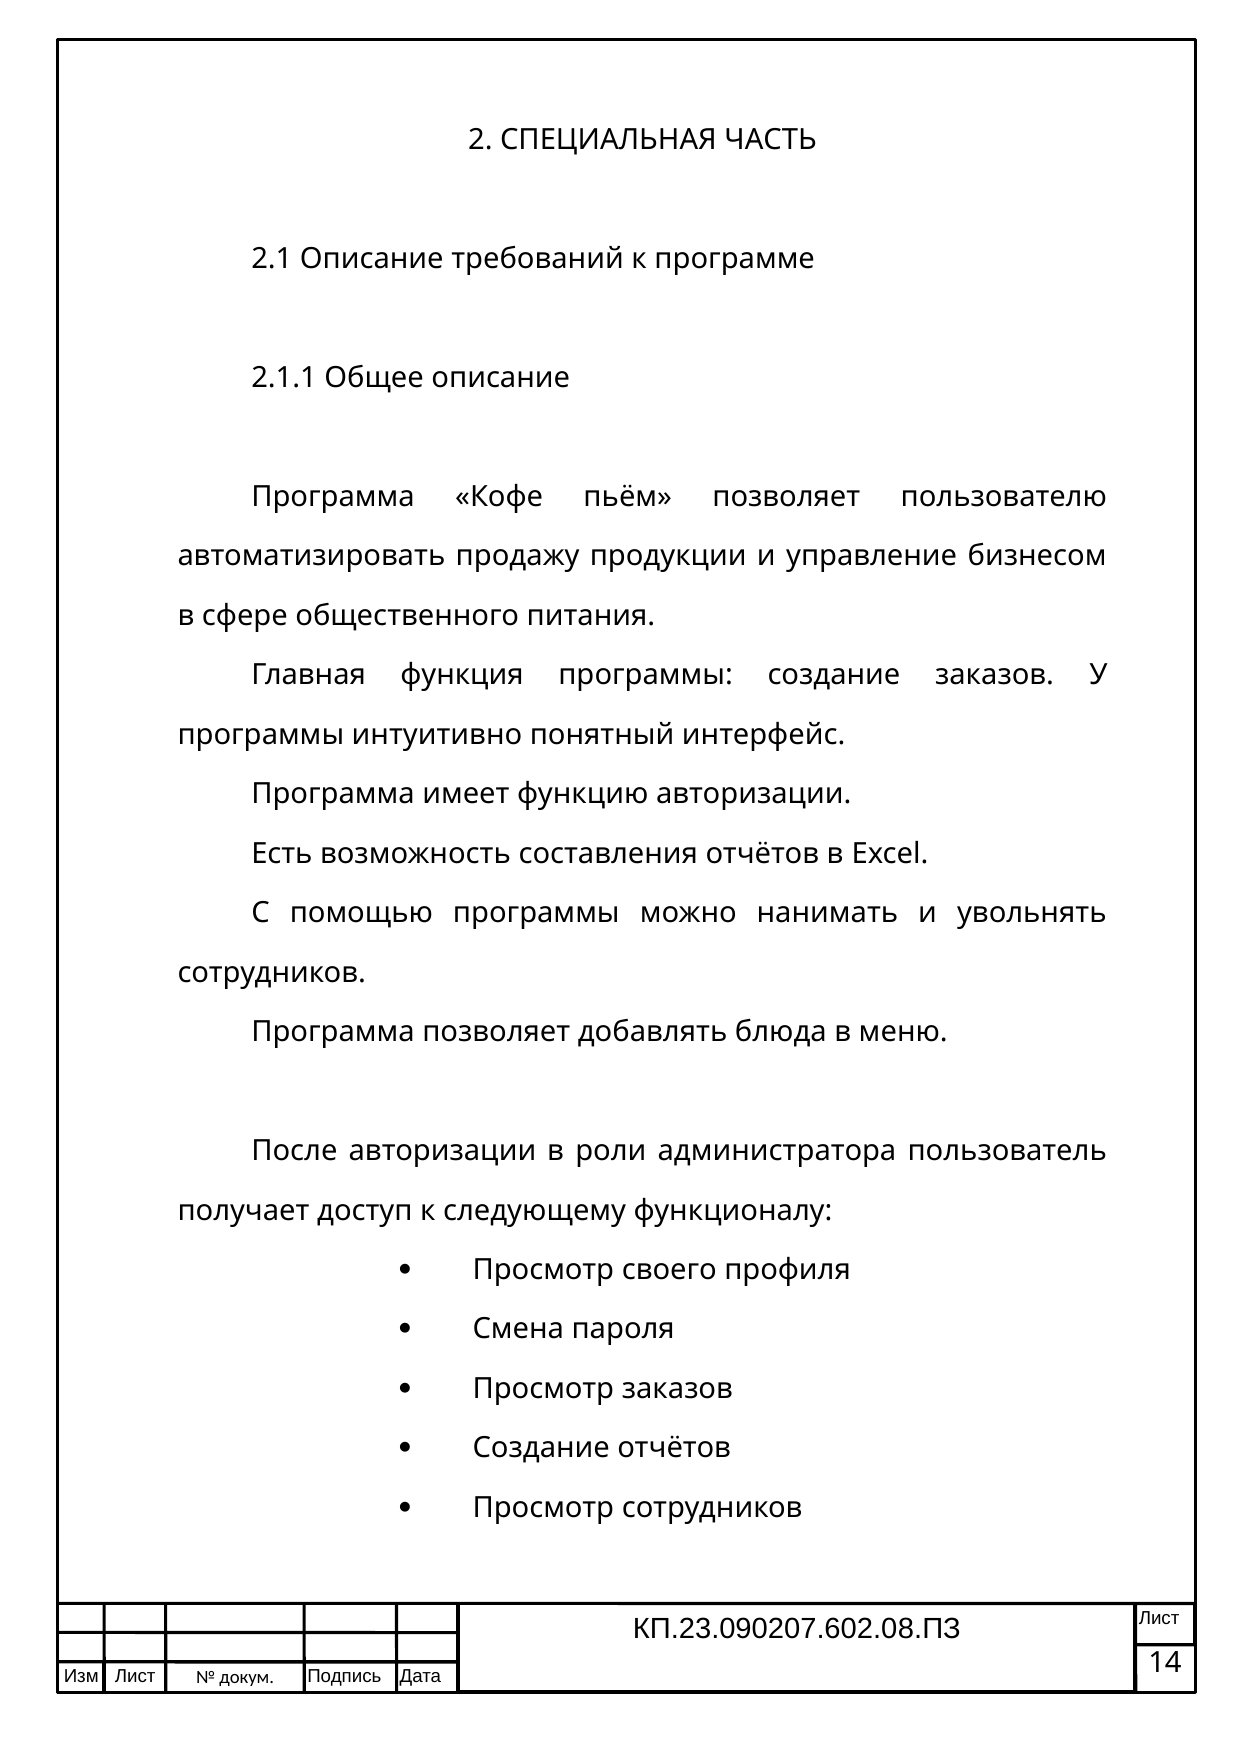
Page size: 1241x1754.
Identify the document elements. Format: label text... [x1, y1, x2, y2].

text С помощью программы можно нанимать и увольнять сотрудников. [177, 891, 1107, 991]
text Главная функция программы: создание заказов. У программы интуитивно понятный интерфейс. [177, 653, 1107, 753]
text Программа позволяет добавлять блюда в меню. [177, 1010, 1107, 1050]
text 2.1 Описание требований к программе [177, 237, 1107, 277]
text После авторизации в роли администратора пользователь получает доступ к следующему функционалу: [177, 1129, 1107, 1228]
list Создание отчётов [326, 1427, 1107, 1466]
text Программа «Кофе пьём» позволяет пользователю автоматизировать продажу продукции и управление бизнесом в сфере общественного питания. [177, 475, 1107, 634]
list Смена пароля [326, 1308, 1107, 1347]
text Есть возможность составления отчётов в Excel. [177, 832, 1107, 872]
list Просмотр своего профиля [326, 1248, 1107, 1288]
list Просмотр сотрудников [326, 1486, 1107, 1526]
text Программа имеет функцию авторизации. [177, 772, 1107, 812]
text 2.1.1 Общее описание [177, 356, 1107, 396]
list Просмотр заказов [326, 1367, 1107, 1407]
text 2. СПЕЦИАЛЬНАЯ ЧАСТЬ [177, 118, 1107, 158]
